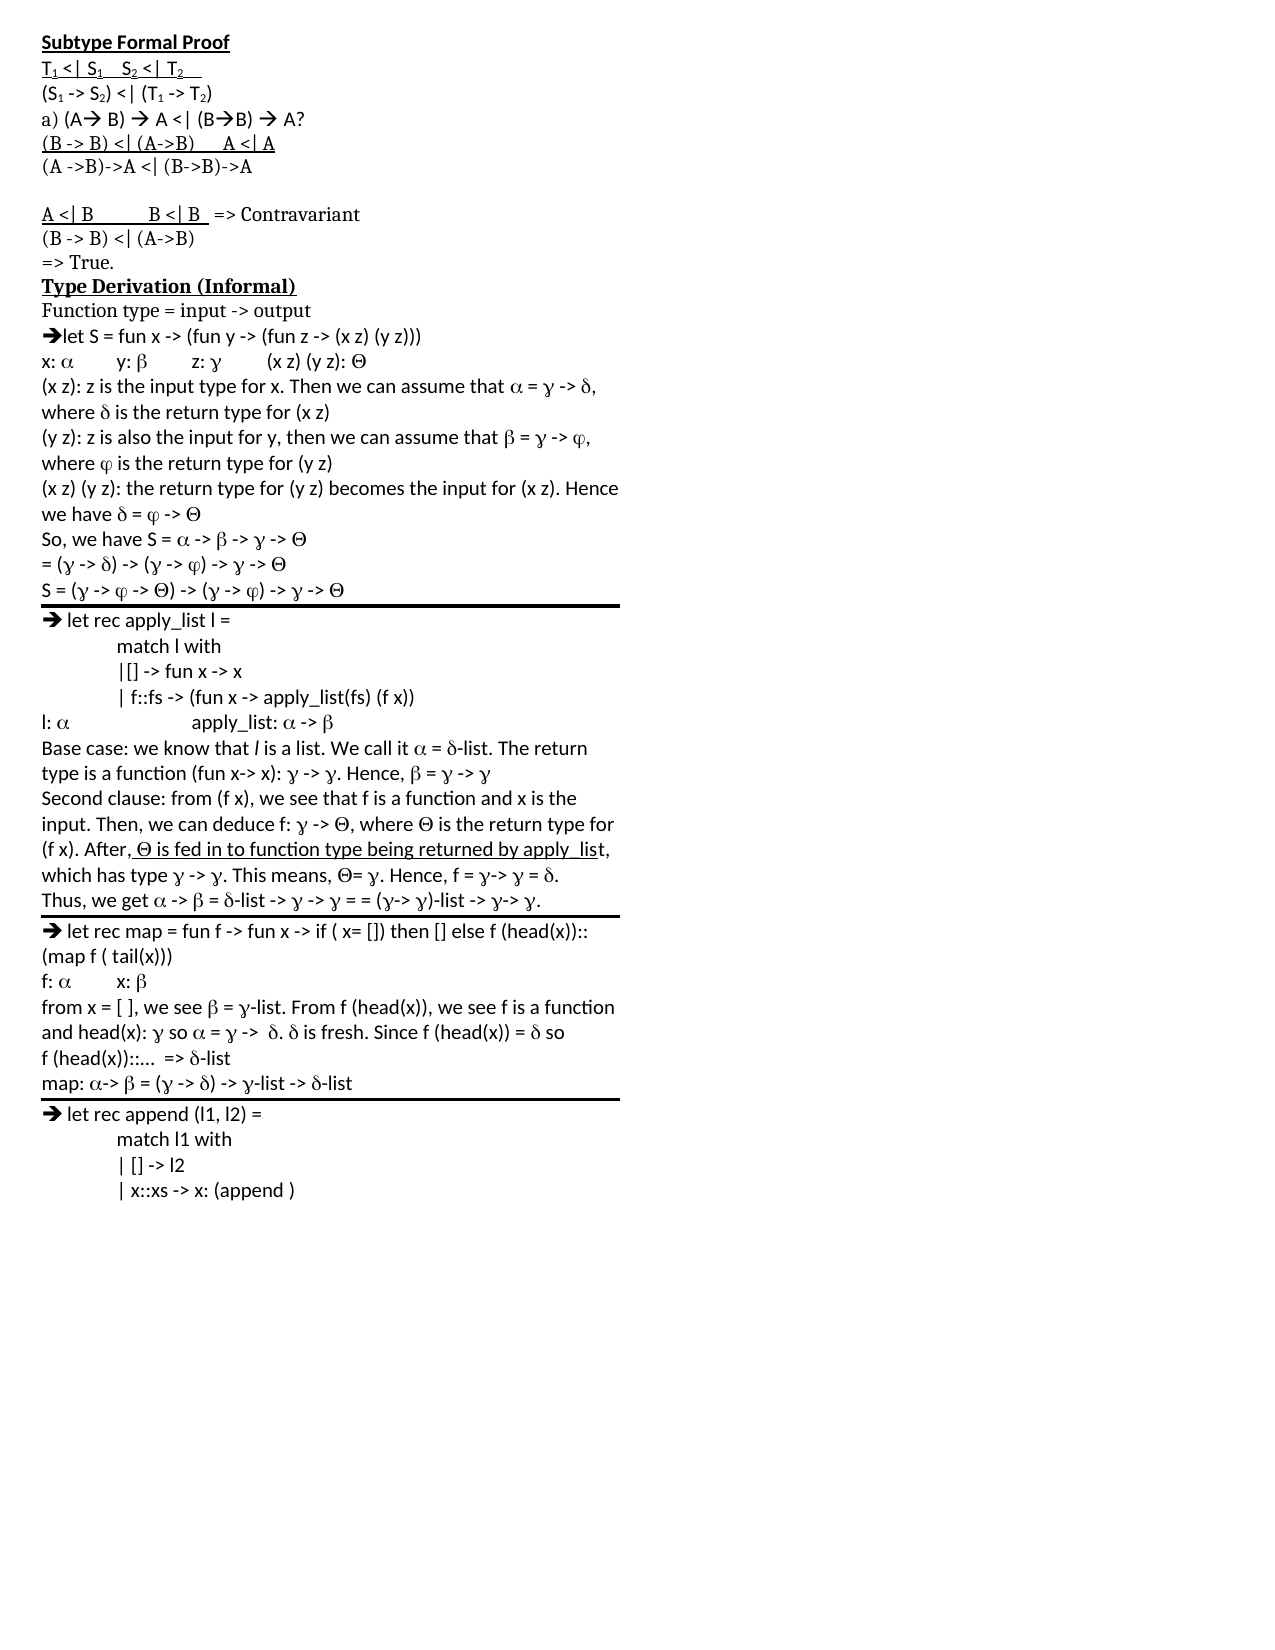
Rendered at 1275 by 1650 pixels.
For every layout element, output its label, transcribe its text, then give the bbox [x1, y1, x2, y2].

text (y z): z is also the input for y, then we can assume that = -> , where is the return type for (y z) [41, 424, 620, 475]
text | x::xs -> x: (append ) [41, 1177, 620, 1203]
text | f::fs -> (fun x -> apply_list(fs) (f x)) [41, 684, 620, 709]
text (B -> B) <| (A->B) A <| A [41, 131, 620, 155]
text (B -> B) <| (A->B) [41, 227, 620, 251]
text f (head(x))::… => -list [41, 1045, 620, 1070]
text T1 <| S1 S2 <| T2 [41, 55, 620, 80]
text (x z) (y z): the return type for (y z) becomes the input for (x z). Hence we have = -> [41, 475, 620, 526]
text (x z): z is the input type for x. Then we can assume that = -> , where is the return type for (x z) [41, 374, 620, 424]
text from x = [ ], we see = -list. From f (head(x)), we see f is a function and head(x): so = -> . is fresh. Since f (head(x)) = so [41, 994, 620, 1045]
text Subtype Formal Proof [41, 29, 620, 55]
text match l with [41, 633, 620, 658]
text Base case: we know that l is a list. We call it = -list. The return type is a function (fun x-> x): -> . Hence, = -> [41, 735, 620, 786]
text l: apply_list: -> [41, 709, 620, 735]
text f: x: [41, 969, 620, 994]
text let rec map = fun f -> fun x -> if ( x= []) then [] else f (head(x))::(map f ( tail(x))) [41, 918, 620, 969]
text let rec apply_list l = [41, 608, 620, 633]
text Function type = input -> output [41, 299, 620, 323]
text (S1 -> S2) <| (T1 -> T2) [41, 80, 620, 106]
text S = ( -> -> ) -> ( -> ) -> -> [41, 577, 620, 604]
text Type Derivation (Informal) [41, 275, 620, 299]
text => True. [41, 251, 620, 275]
text So, we have S = -> -> -> [41, 526, 620, 552]
text a) (A B) A <| (BB) A? [41, 106, 620, 131]
text |[] -> fun x -> x [41, 658, 620, 684]
text Second clause: from (f x), we see that f is a function and x is the input. Then, we can deduce f: -> , where is the return type for (f x). After, is fed in to function type being returned by apply_list, which has type -> . This means, = . Hence, f = -> = . [41, 786, 620, 887]
text | [] -> l2 [41, 1152, 620, 1177]
text map: -> = ( -> ) -> -list -> -list [41, 1070, 620, 1098]
text (A ->B)->A <| (B->B)->A [41, 155, 620, 179]
text match l1 with [41, 1126, 620, 1152]
text A <| B B <| B => Contravariant [41, 203, 620, 227]
text Thus, we get -> = -list -> -> = = (-> )-list -> -> . [41, 887, 620, 915]
text = ( -> ) -> ( -> ) -> -> [41, 552, 620, 577]
text let S = fun x -> (fun y -> (fun z -> (x z) (y z))) x: y: z: (x z) (y z): [41, 323, 620, 374]
text let rec append (l1, l2) = [41, 1101, 620, 1126]
